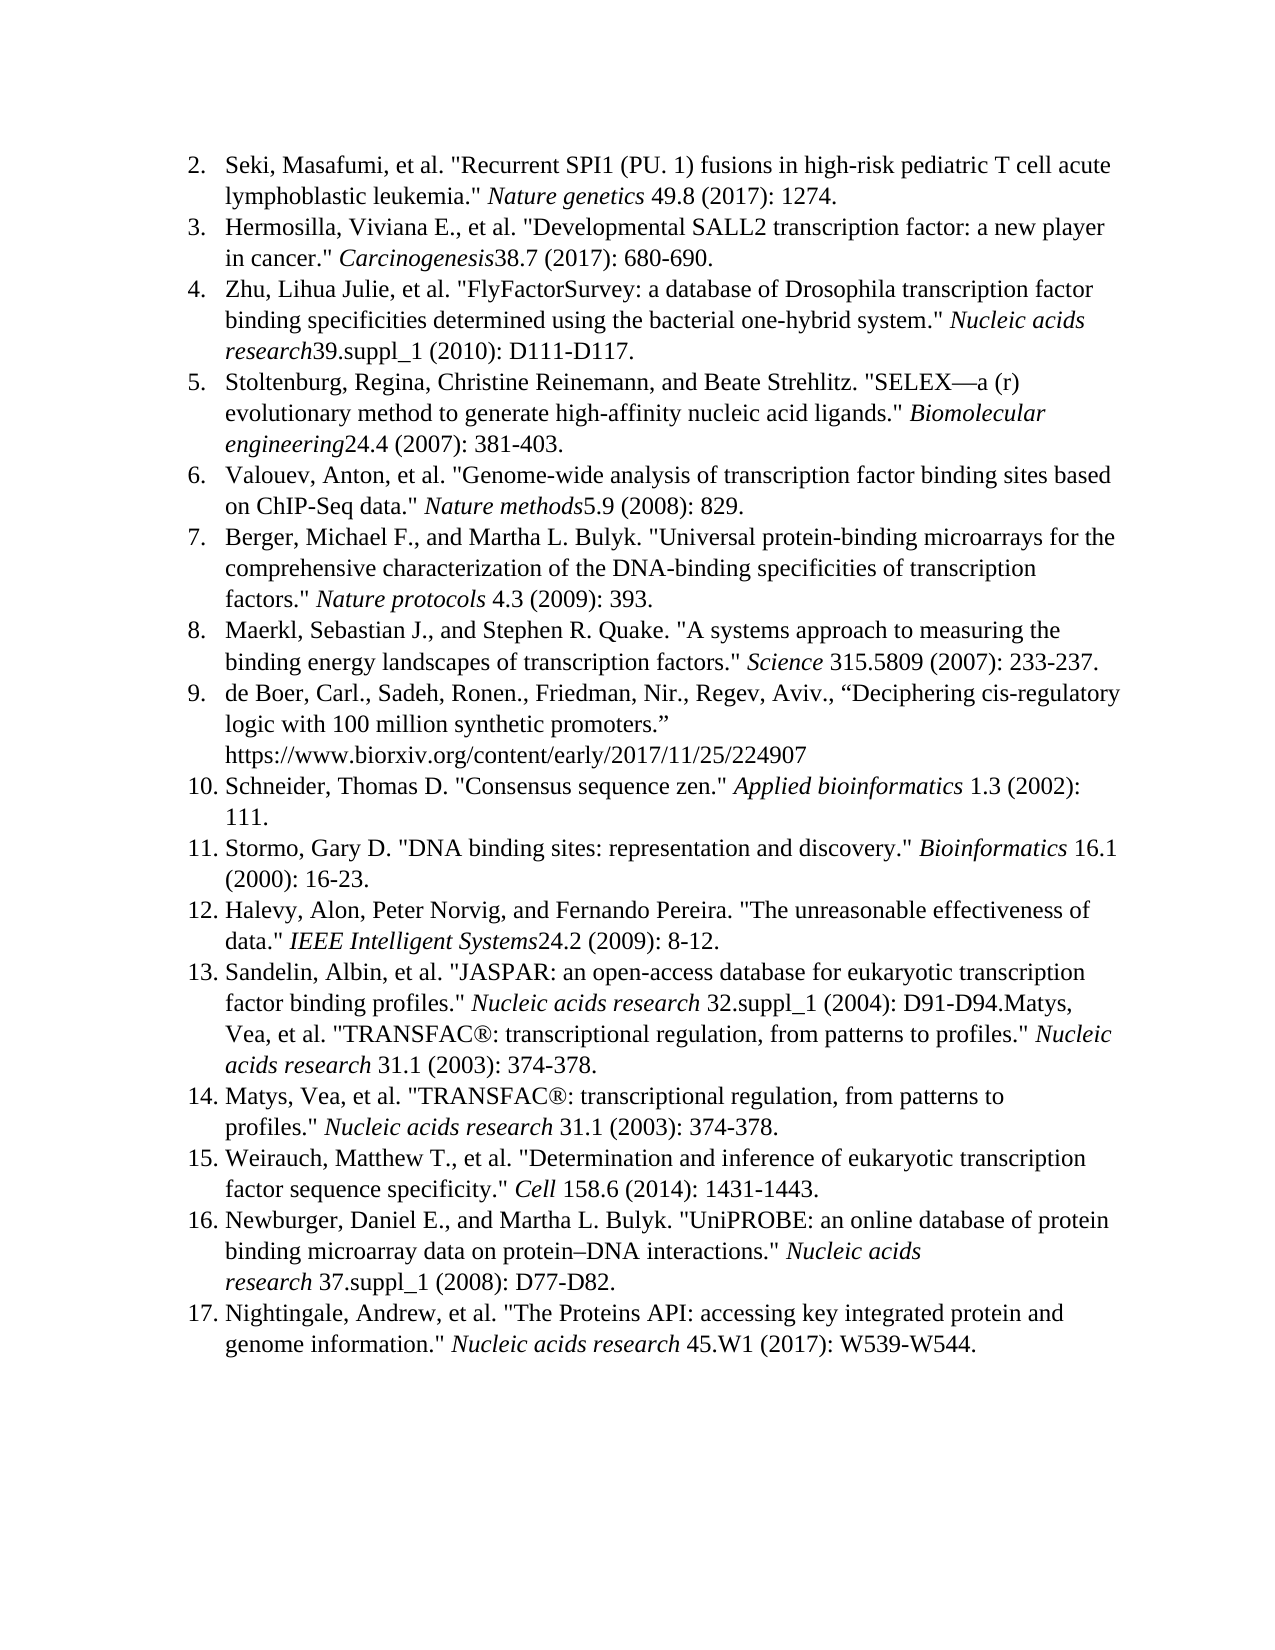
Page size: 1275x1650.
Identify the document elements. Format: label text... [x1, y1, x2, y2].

list Seki, Masafumi, et al. "Recurrent SPI1 (PU. 1) fusions in high-risk pediatric T cell acute lymphoblastic leukemia." Nature genetics 49.8 (2017): 1274. [187, 150, 1125, 210]
list Halevy, Alon, Peter Norvig, and Fernando Pereira. "The unreasonable effectiveness of data." IEEE Intelligent Systems24.2 (2009): 8-12. [187, 895, 1125, 955]
list Schneider, Thomas D. "Consensus sequence zen." Applied bioinformatics 1.3 (2002): 111. [187, 771, 1125, 831]
list Zhu, Lihua Julie, et al. "FlyFactorSurvey: a database of Drosophila transcription factor binding specificities determined using the bacterial one-hybrid system." Nucleic acids research39.suppl_1 (2010): D111-D117. [187, 274, 1125, 365]
list Stoltenburg, Regina, Christine Reinemann, and Beate Strehlitz. "SELEX—a (r) evolutionary method to generate high-affinity nucleic acid ligands." Biomolecular engineering24.4 (2007): 381-403. [187, 367, 1125, 458]
list Valouev, Anton, et al. "Genome-wide analysis of transcription factor binding sites based on ChIP-Seq data." Nature methods5.9 (2008): 829. [187, 460, 1125, 520]
list Nightingale, Andrew, et al. "The Proteins API: accessing key integrated protein and genome information." Nucleic acids research 45.W1 (2017): W539-W544. [187, 1298, 1125, 1358]
list Maerkl, Sebastian J., and Stephen R. Quake. "A systems approach to measuring the binding energy landscapes of transcription factors." Science 315.5809 (2007): 233-237. [187, 616, 1125, 675]
list Sandelin, Albin, et al. "JASPAR: an open‐access database for eukaryotic transcription factor binding profiles." Nucleic acids research 32.suppl_1 (2004): D91-D94.Matys, Vea, et al. "TRANSFAC®: transcriptional regulation, from patterns to profiles." Nucleic acids research 31.1 (2003): 374-378. [187, 957, 1125, 1079]
list Weirauch, Matthew T., et al. "Determination and inference of eukaryotic transcription factor sequence specificity." Cell 158.6 (2014): 1431-1443. [187, 1143, 1125, 1203]
list de Boer, Carl., Sadeh, Ronen., Friedman, Nir., Regev, Aviv., “Deciphering cis-regulatory logic with 100 million synthetic promoters.” https://www.biorxiv.org/content/early/2017/11/25/224907 [187, 678, 1125, 768]
list Matys, Vea, et al. "TRANSFAC®: transcriptional regulation, from patterns to profiles." Nucleic acids research 31.1 (2003): 374-378. [187, 1081, 1125, 1141]
list Hermosilla, Viviana E., et al. "Developmental SALL2 transcription factor: a new player in cancer." Carcinogenesis38.7 (2017): 680-690. [187, 212, 1125, 272]
list Berger, Michael F., and Martha L. Bulyk. "Universal protein-binding microarrays for the comprehensive characterization of the DNA-binding specificities of transcription factors." Nature protocols 4.3 (2009): 393. [187, 522, 1125, 613]
list Stormo, Gary D. "DNA binding sites: representation and discovery." Bioinformatics 16.1 (2000): 16-23. [187, 833, 1125, 893]
list Newburger, Daniel E., and Martha L. Bulyk. "UniPROBE: an online database of protein binding microarray data on protein–DNA interactions." Nucleic acids research 37.suppl_1 (2008): D77-D82. [187, 1205, 1125, 1296]
